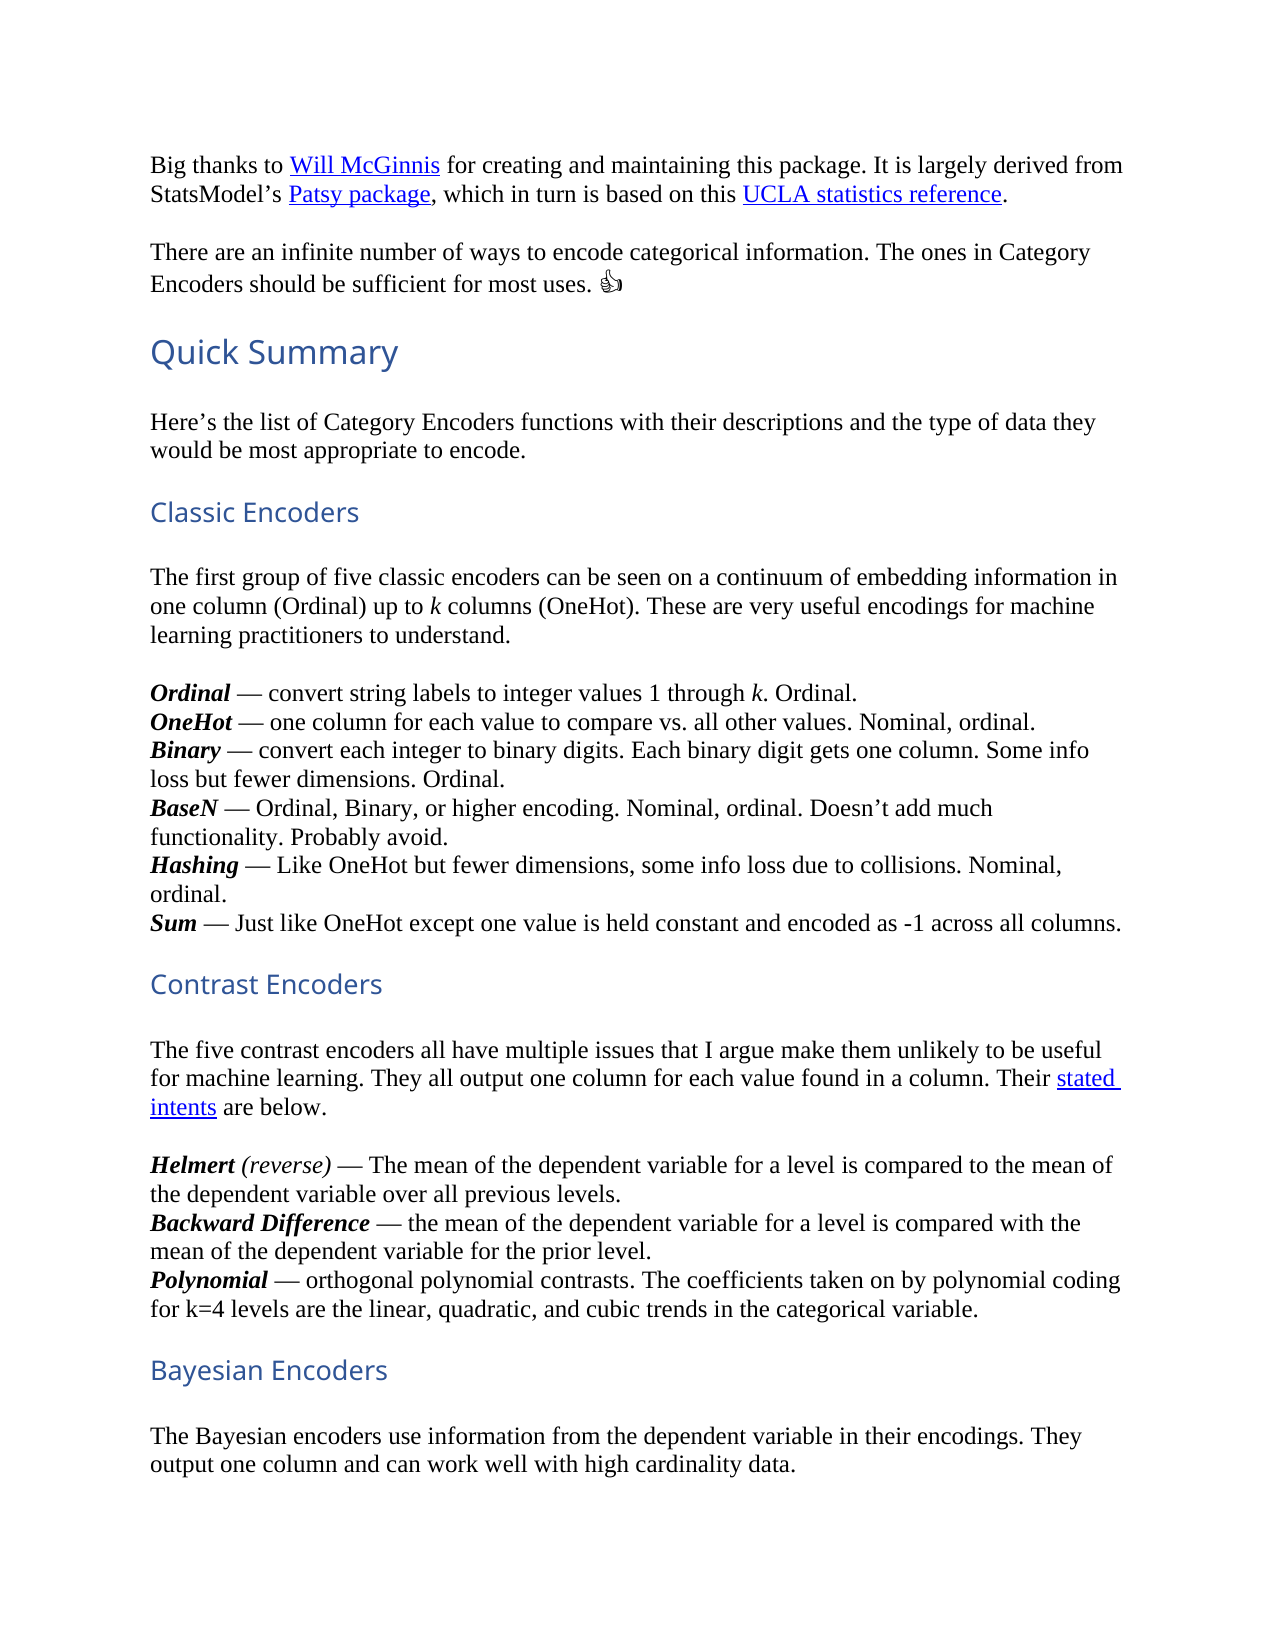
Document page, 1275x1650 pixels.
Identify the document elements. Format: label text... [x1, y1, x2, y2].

subtitle Contrast Encoders [150, 1052, 1125, 1089]
text Helmert (reverse) — The mean of the dependent variable for a level is compared to the mean of the dependent variable over all previous levels. Backward Difference — the mean of the dependent variable for a level is compared with the mean of the dependent variable for the prior level. Polynomial — orthogonal polynomial contrasts. The coefficients taken on by polynomial coding for k=4 levels are the linear, quadratic, and cubic trends in the categorical variable. [150, 1237, 1125, 1409]
text Many of these encoding methods go by more than one name in the statistics world and sometimes one name can mean different things. We’ll follow the Category Encoders usage. [150, 150, 1125, 207]
text Ordinal — convert string labels to integer values 1 through k. Ordinal. OneHot — one column for each value to compare vs. all other values. Nominal, ordinal. Binary — convert each integer to binary digits. Each binary digit gets one column. Some info loss but fewer dimensions. Ordinal. BaseN — Ordinal, Binary, or higher encoding. Nominal, ordinal. Doesn’t add much functionality. Probably avoid. Hashing — Like OneHot but fewer dimensions, some info loss due to collisions. Nominal, ordinal. Sum — Just like OneHot except one value is held constant and encoded as -1 across all columns. [150, 764, 1125, 1023]
text Big thanks to Will McGinnis for creating and maintaining this package. It is largely derived from StatsModel’s Patsy package, which in turn is based on this UCLA statistics reference. [150, 237, 1125, 294]
subtitle Classic Encoders [150, 580, 1125, 617]
text The five contrast encoders all have multiple issues that I argue make them unlikely to be useful for machine learning. They all output one column for each value found in a column. Their stated intents are below. [150, 1121, 1125, 1208]
text Here’s the list of Category Encoders functions with their descriptions and the type of data they would be most appropriate to encode. [150, 493, 1125, 551]
text The first group of five classic encoders can be seen on a continuum of embedding information in one column (Ordinal) up to k columns (OneHot). These are very useful encodings for machine learning practitioners to understand. [150, 649, 1125, 735]
text There are an infinite number of ways to encode categorical information. The ones in Category Encoders should be sufficient for most uses. 👍 [150, 323, 1125, 386]
subtitle Quick Summary [150, 415, 1125, 461]
